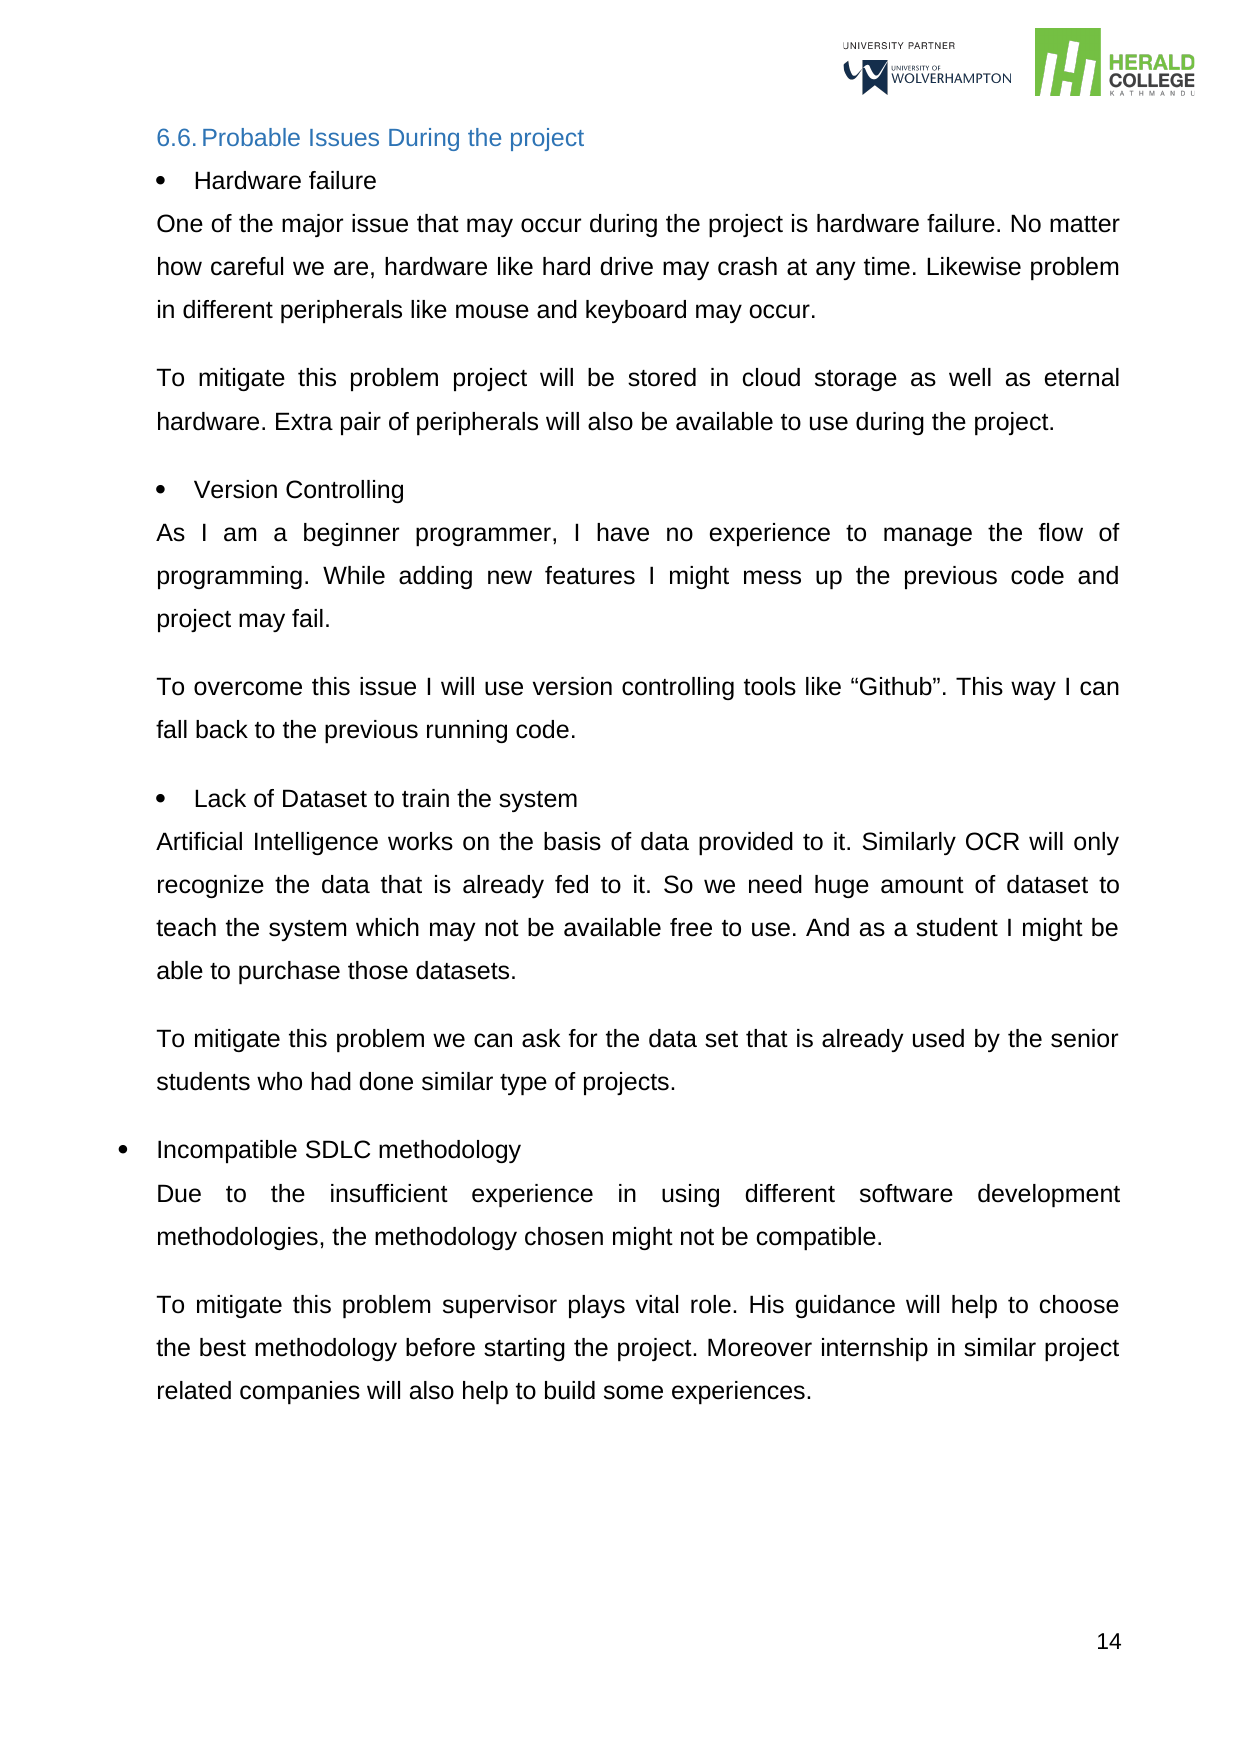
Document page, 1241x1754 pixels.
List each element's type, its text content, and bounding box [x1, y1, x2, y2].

text One of the major issue that may occur during the project is hardware failure. No matter how careful we are, hardware like hard drive may crash at any time. Likewise problem in different peripherals like mouse and keyboard may occur. [156, 209, 1122, 324]
text To overcome this issue I will use version controlling tools like “Github”. This way I can fall back to the previous running code. [156, 672, 1122, 744]
list Lack of Dataset to train the system [156, 783, 1122, 812]
text To mitigate this problem project will be stored in cloud storage as well as eternal hardware. Extra pair of peripherals will also be available to use during the project. [156, 363, 1122, 435]
text To mitigate this problem we can ask for the data set that is already used by the senior students who had done similar type of projects. [156, 1024, 1122, 1096]
picture [1035, 28, 1195, 96]
list Incompatible SDLC methodology [118, 1136, 1122, 1164]
subtitle Probable Issues During the project [156, 123, 1122, 151]
text Artificial Intelligence works on the basis of data provided to it. Similarly OCR will only recognize the data that is already fed to it. So we need huge amount of dataset to teach the system which may not be available free to use. And as a student I might be able to purchase those datasets. [156, 827, 1122, 985]
picture [843, 42, 1011, 95]
text To mitigate this problem supervisor plays vital role. His guidance will help to choose the best methodology before starting the project. Moreover internship in similar project related companies will also help to build some experiences. [156, 1290, 1122, 1405]
list Version Controlling [156, 475, 1122, 503]
list Hardware failure [156, 166, 1122, 195]
text Due to the insufficient experience in using different software development methodologies, the methodology chosen might not be compatible. [156, 1179, 1122, 1251]
text As I am a beginner programmer, I have no experience to manage the flow of programming. While adding new features I might mess up the previous code and project may fail. [156, 518, 1122, 633]
